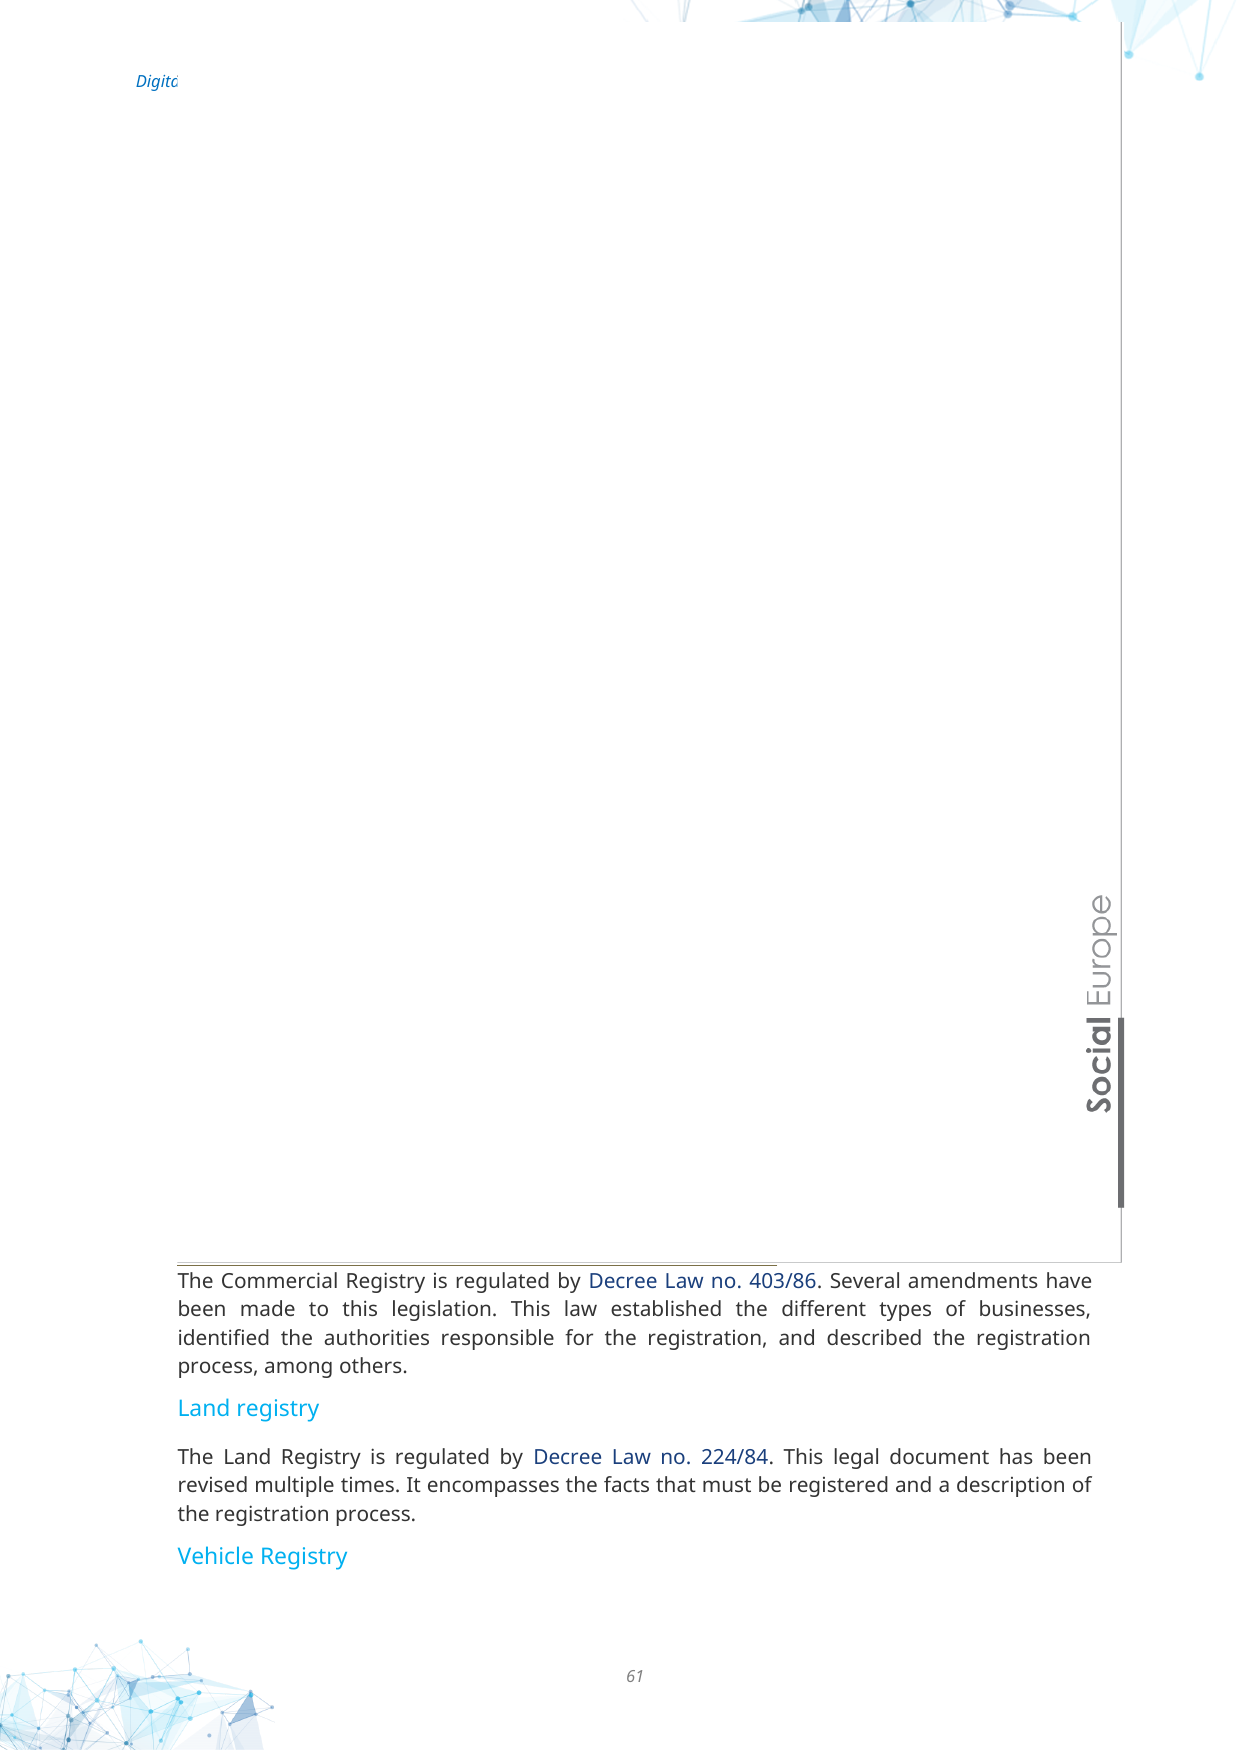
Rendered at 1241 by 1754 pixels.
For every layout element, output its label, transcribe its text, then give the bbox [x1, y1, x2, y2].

subtitle Vehicle Registry [177, 1540, 1092, 1571]
subtitle Land registry [177, 1392, 1092, 1423]
text The Land Registry is regulated by Decree Law no. 224/84. This legal document has been revised multiple times. It encompasses the facts that must be registered and a description of the registration process. [177, 1442, 1092, 1527]
text The Commercial Registry is regulated by Decree Law no. 403/86. Several amendments have been made to this legislation. This law established the different types of businesses, identified the authorities responsible for the registration, and described the registration process, among others. [177, 1266, 1092, 1380]
picture [177, 22, 1125, 1263]
